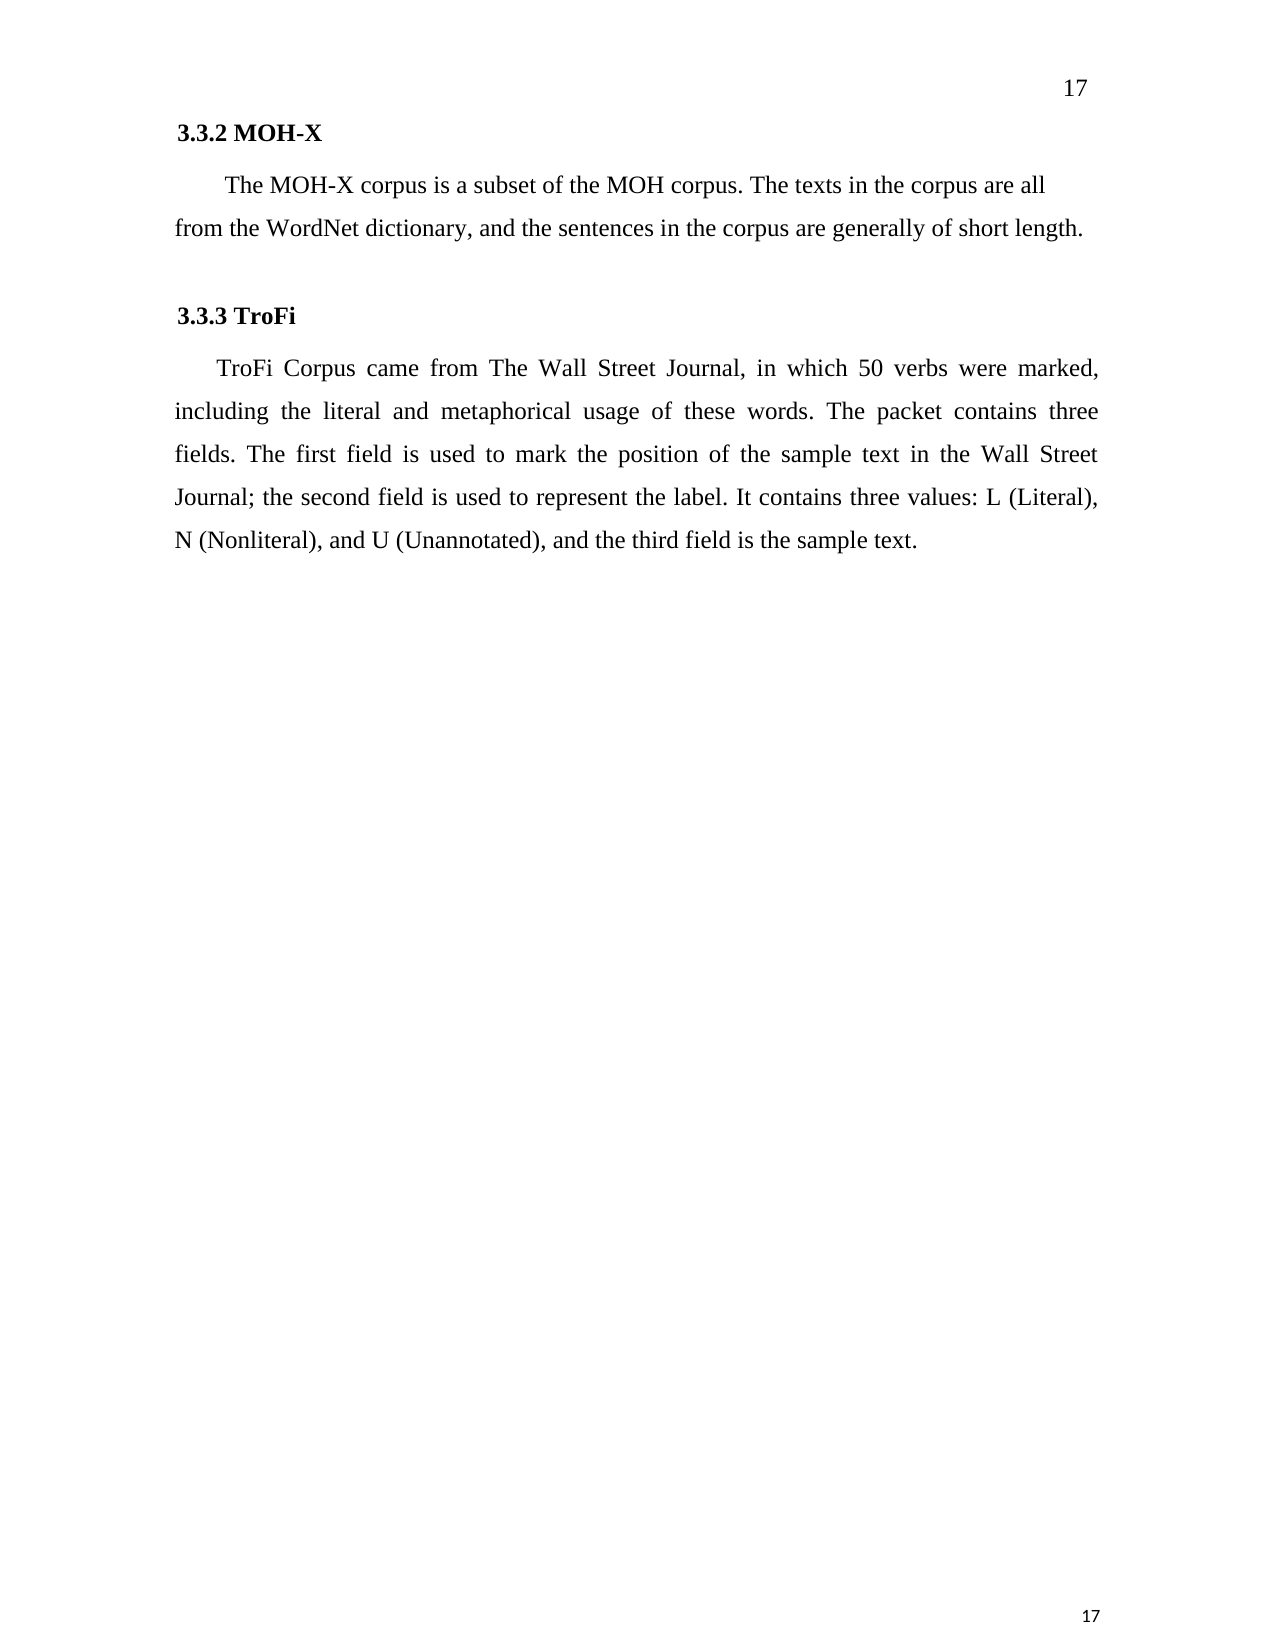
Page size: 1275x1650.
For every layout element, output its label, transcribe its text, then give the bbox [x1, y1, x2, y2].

text The MOH-X corpus is a subset of the MOH corpus. The texts in the corpus are all from the WordNet dictionary, and the sentences in the corpus are generally of short length. [174, 170, 1100, 242]
subtitle 3.3.2 MOH-X [177, 118, 1100, 147]
subtitle 3.3.3 TroFi [177, 301, 1100, 330]
text TroFi Corpus came from The Wall Street Journal, in which 50 verbs were marked, including the literal and metaphorical usage of these words. The packet contains three fields. The first field is used to mark the position of the sample text in the Wall Street Journal; the second field is used to represent the label. It contains three values: L (Literal), N (Nonliteral), and U (Unannotated), and the third field is the sample text. [174, 353, 1100, 554]
